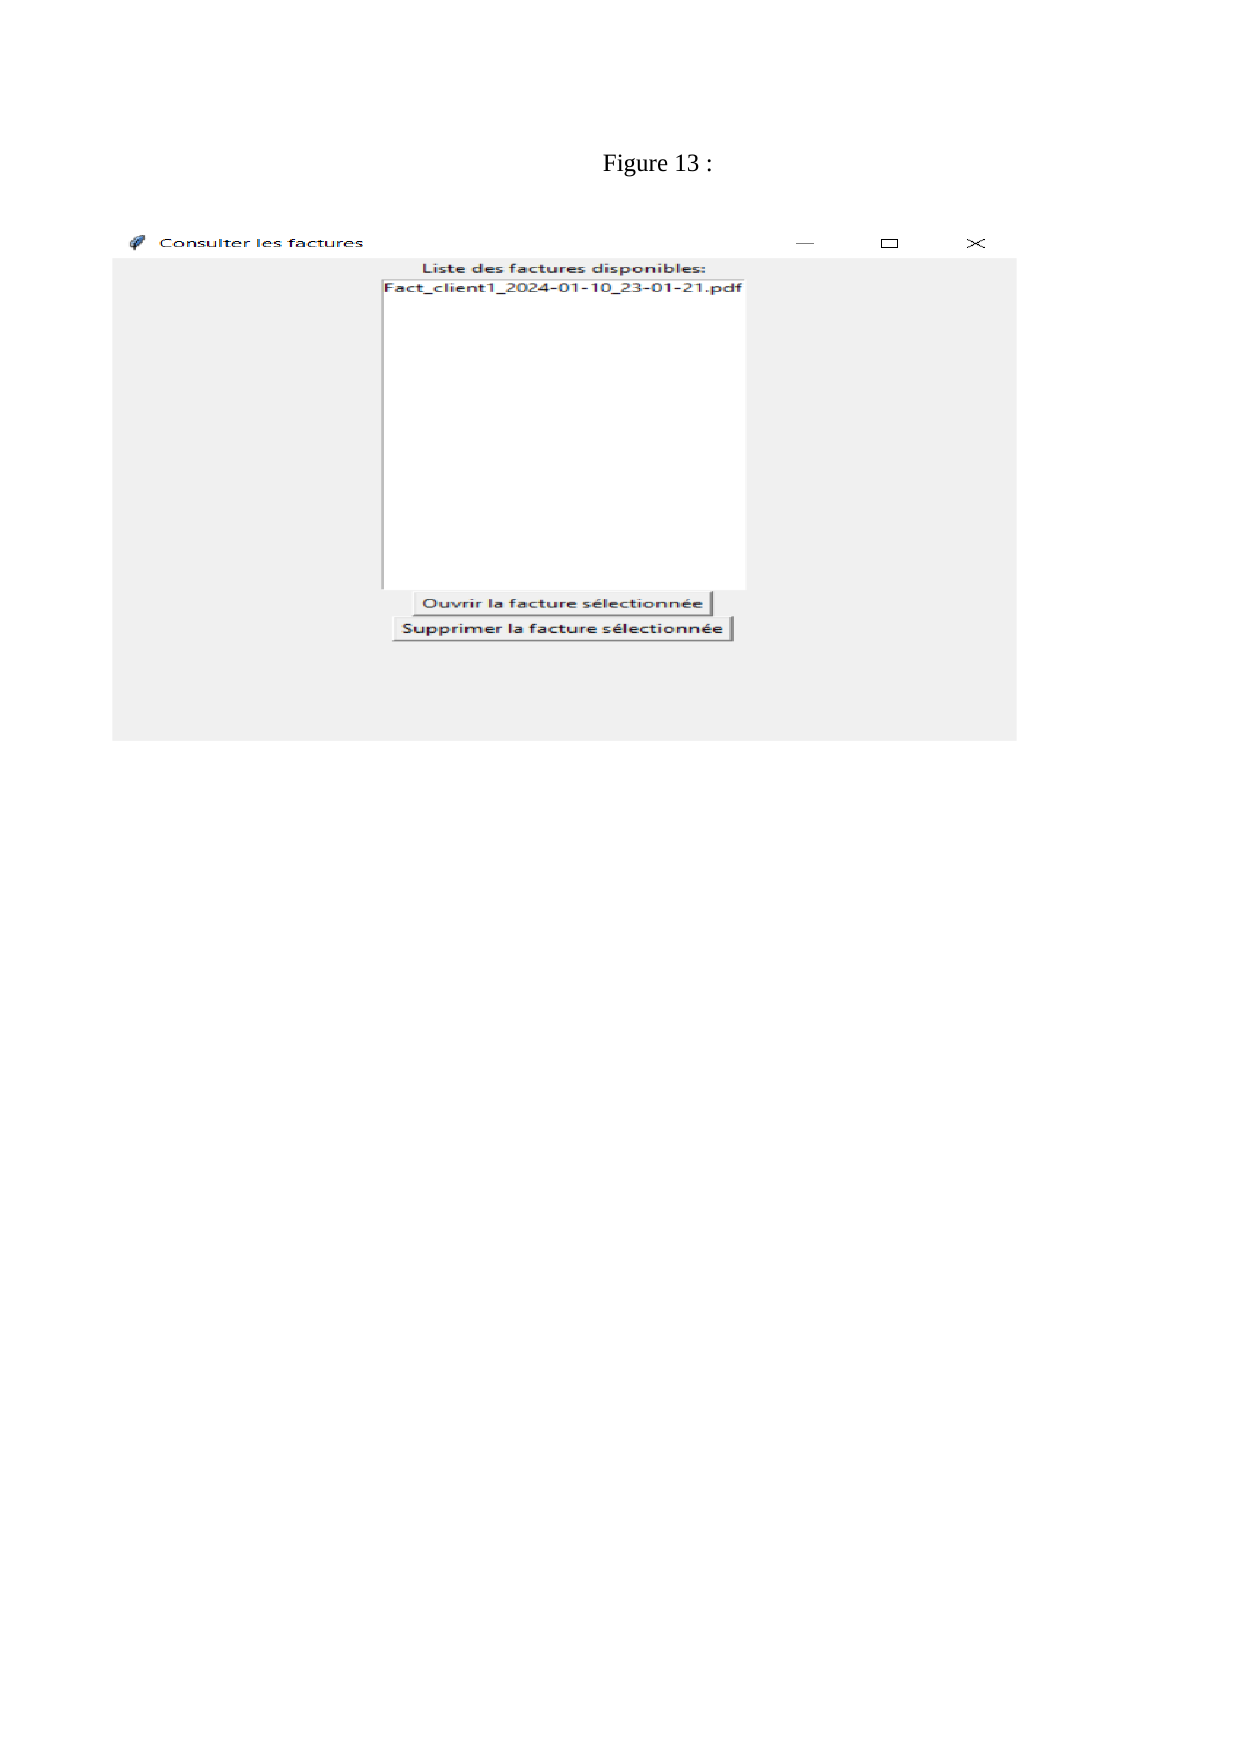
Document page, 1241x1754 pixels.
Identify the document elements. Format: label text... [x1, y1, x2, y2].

picture [110, 230, 1016, 739]
list Figure 13 : [223, 148, 1093, 176]
